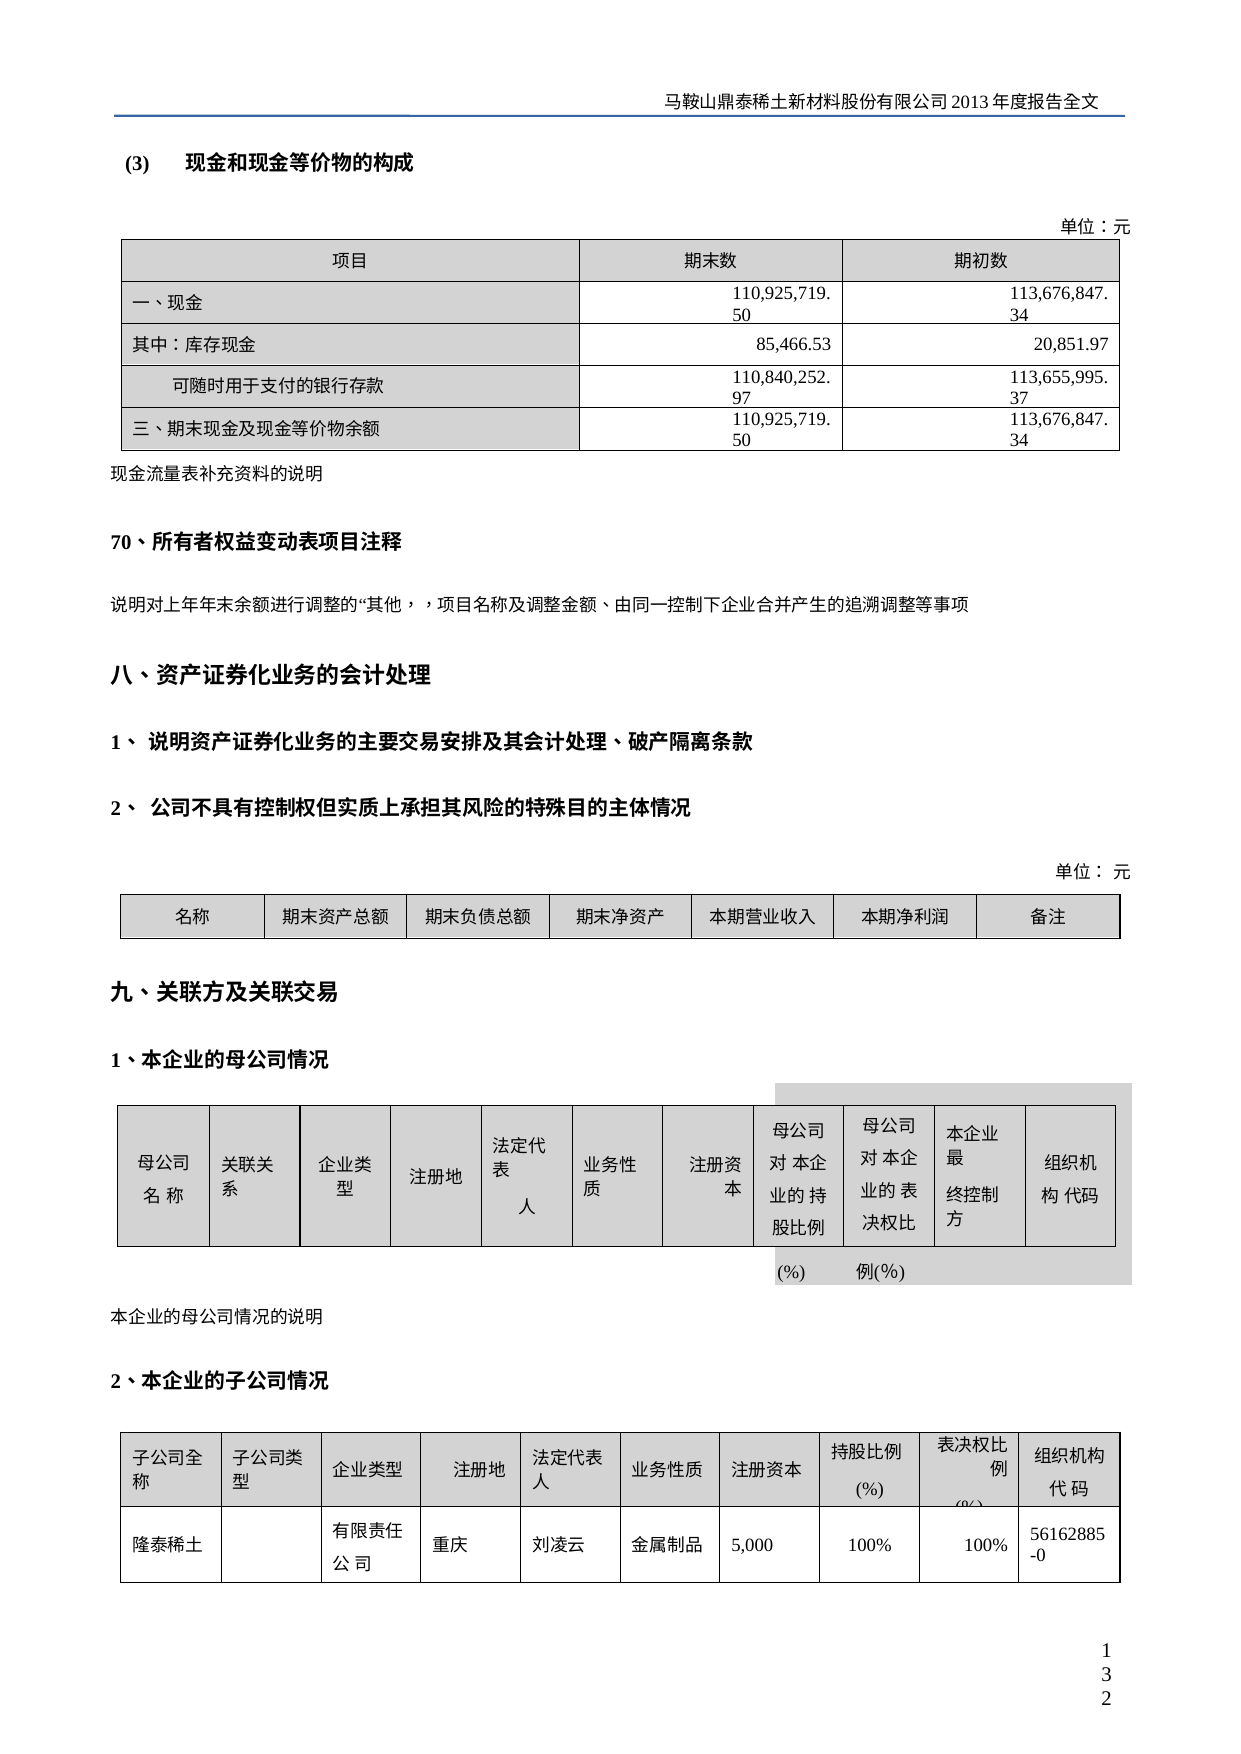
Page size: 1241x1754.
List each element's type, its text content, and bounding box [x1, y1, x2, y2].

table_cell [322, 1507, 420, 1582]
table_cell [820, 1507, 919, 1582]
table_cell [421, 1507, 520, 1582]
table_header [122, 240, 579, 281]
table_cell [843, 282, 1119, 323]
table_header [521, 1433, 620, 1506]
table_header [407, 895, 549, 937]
text (%) 例(％) [777, 1085, 1130, 1284]
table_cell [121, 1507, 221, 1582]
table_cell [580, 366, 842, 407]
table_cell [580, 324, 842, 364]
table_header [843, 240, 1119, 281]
text 2、 公司不具有控制权但实质上承担其风险的特殊目的主体情况 [110, 793, 1130, 822]
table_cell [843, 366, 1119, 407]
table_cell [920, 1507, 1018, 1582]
text 1、 说明资产证券化业务的主要交易安排及其会计处理、破产隔离条款 [110, 727, 1130, 756]
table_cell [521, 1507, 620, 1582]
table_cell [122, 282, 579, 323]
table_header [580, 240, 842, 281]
text 1、本企业的母公司情况 [110, 1045, 1130, 1073]
text 单位： 元 [110, 859, 1130, 883]
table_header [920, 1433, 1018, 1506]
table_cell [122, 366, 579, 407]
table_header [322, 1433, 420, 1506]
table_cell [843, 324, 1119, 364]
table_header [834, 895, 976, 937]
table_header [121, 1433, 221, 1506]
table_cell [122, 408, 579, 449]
list 现金和现金等价物的构成 [110, 148, 1130, 177]
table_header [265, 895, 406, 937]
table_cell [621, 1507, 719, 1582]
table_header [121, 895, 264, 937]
text 八、资产证券化业务的会计处理 [110, 659, 1130, 690]
text 70、所有者权益变动表项目注释 [110, 527, 1130, 555]
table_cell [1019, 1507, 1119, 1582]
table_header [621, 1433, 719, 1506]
text 单位：元 [110, 214, 1130, 239]
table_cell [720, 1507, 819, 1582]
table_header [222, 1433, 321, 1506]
text 现金流量表补充资料的说明 [110, 461, 1130, 485]
text 说明对上年年末余额进行调整的“其他，，项目名称及调整金额、由同一控制下企业合并产生的追溯调整等事项 [110, 593, 1130, 617]
text 九、关联方及关联交易 [110, 976, 1130, 1007]
text 2、本企业的子公司情况 [110, 1366, 1130, 1394]
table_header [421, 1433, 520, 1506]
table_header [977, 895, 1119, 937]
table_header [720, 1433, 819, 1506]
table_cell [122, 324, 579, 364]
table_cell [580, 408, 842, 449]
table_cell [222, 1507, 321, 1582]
text 本企业的母公司情况的说明 [110, 1304, 1130, 1328]
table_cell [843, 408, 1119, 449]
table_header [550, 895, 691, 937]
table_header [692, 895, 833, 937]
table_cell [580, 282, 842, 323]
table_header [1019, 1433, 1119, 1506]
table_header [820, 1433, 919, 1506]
